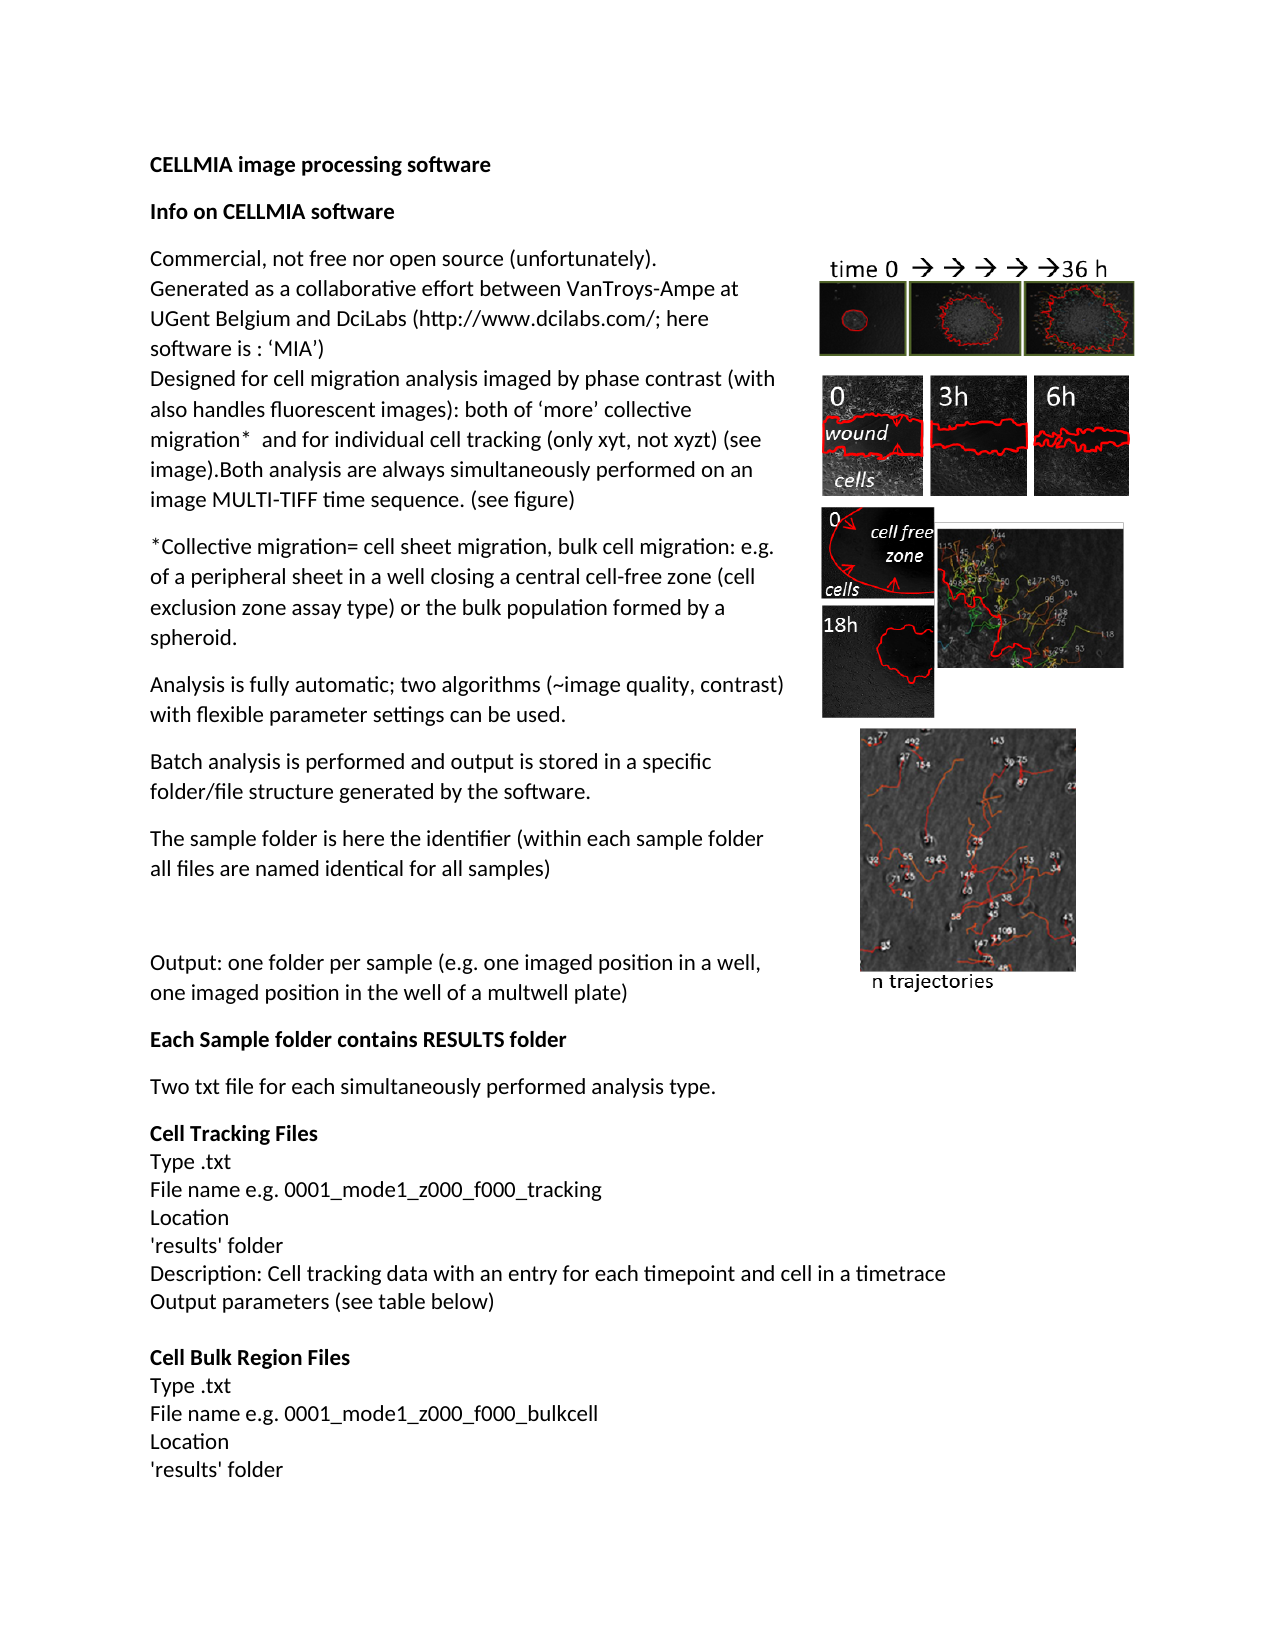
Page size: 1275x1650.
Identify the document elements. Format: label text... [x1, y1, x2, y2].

text Cell Bulk Region Files [150, 1343, 1125, 1371]
text *Collective migration= cell sheet migration, bulk cell migration: e.g. of a peripheral sheet in a well closing a central cell-free zone (cell exclusion zone assay type) or the bulk population formed by a spheroid. [150, 532, 808, 651]
text Output parameters (see table below) [150, 1287, 1125, 1315]
text Info on CELLMIA software [150, 197, 1125, 225]
text Output: one folder per sample (e.g. one imaged position in a well, one imaged position in the well of a multwell plate) [150, 948, 808, 1006]
picture [808, 243, 1135, 1008]
text File name e.g. 0001_mode1_z000_f000_tracking [150, 1175, 1125, 1203]
text Designed for cell migration analysis imaged by phase contrast (with also handles fluorescent images): both of ‘more’ collective migration* and for individual cell tracking (only xyt, not xyzt) (see image).Both analysis are always simultaneously performed on an image MULTI-TIFF time sequence. (see figure) [150, 364, 808, 513]
text CELLMIA image processing software [150, 150, 1125, 178]
text Type .txt [150, 1147, 1125, 1175]
text File name e.g. 0001_mode1_z000_f000_bulkcell [150, 1399, 1125, 1427]
text Two txt file for each simultaneously performed analysis type. [150, 1072, 1125, 1100]
text Generated as a collaborative effort between VanTroys-Ampe at UGent Belgium and DciLabs (http://www.dcilabs.com/; here software is : ‘MIA’) [150, 274, 808, 362]
text Commercial, not free nor open source (unfortunately). [150, 244, 808, 272]
text Location [150, 1203, 1125, 1231]
text The sample folder is here the identifier (within each sample folder all files are named identical for all samples) [150, 824, 808, 882]
text Cell Tracking Files [150, 1119, 1125, 1147]
text Analysis is fully automatic; two algorithms (~image quality, contrast) with flexible parameter settings can be used. [150, 670, 808, 728]
text Each Sample folder contains RESULTS folder [150, 1025, 1125, 1053]
text Type .txt [150, 1371, 1125, 1399]
text 'results' folder [150, 1231, 1125, 1259]
text Batch analysis is performed and output is stored in a specific folder/file structure generated by the software. [150, 747, 808, 805]
text 'results' folder [150, 1455, 1125, 1483]
text Description: Cell tracking data with an entry for each timepoint and cell in a timetrace [150, 1259, 1125, 1287]
text Location [150, 1427, 1125, 1455]
